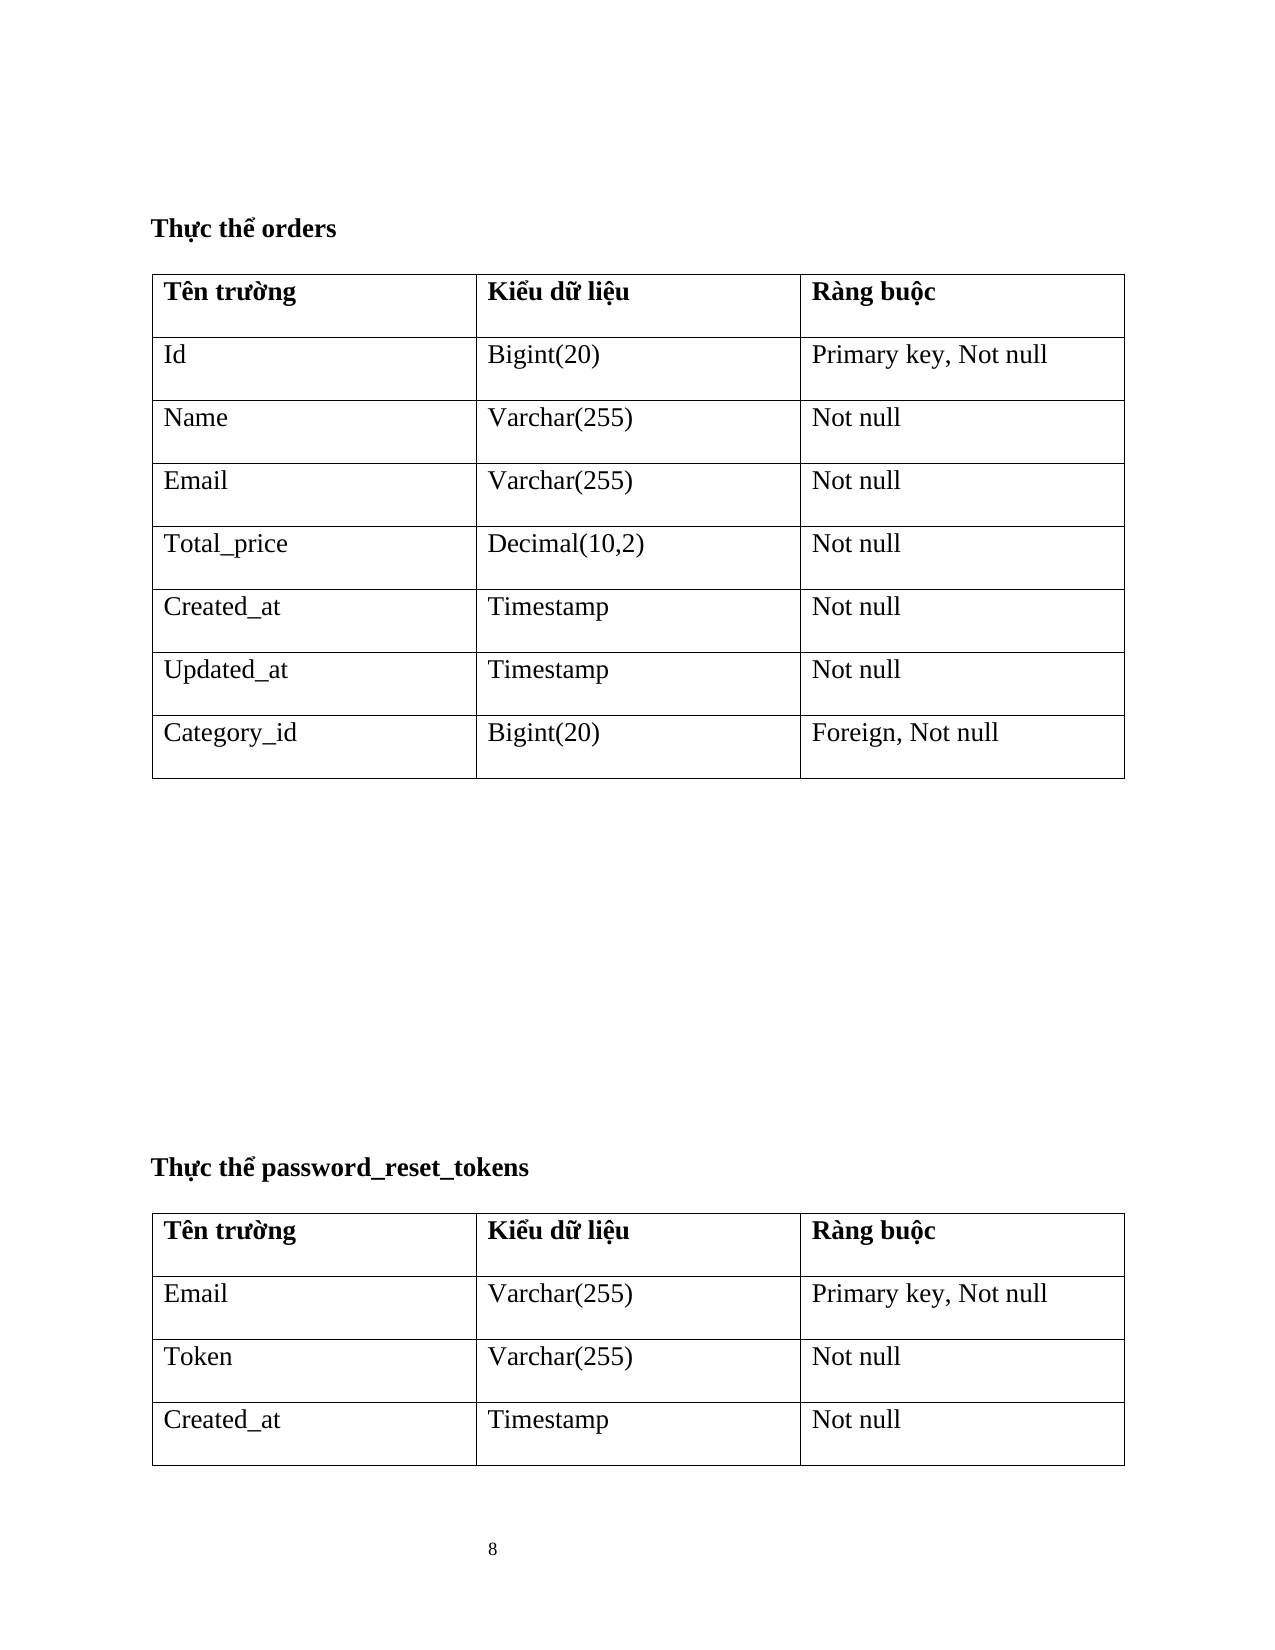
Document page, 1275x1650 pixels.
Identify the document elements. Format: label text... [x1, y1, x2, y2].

table_cell Created_at [153, 1403, 476, 1465]
table_header Kiểu dữ liệu [477, 1214, 800, 1276]
table_cell Bigint(20) [477, 338, 800, 400]
table_cell Email [153, 1277, 476, 1339]
table_cell Created_at [153, 590, 476, 652]
text Thực thể password_reset_tokens [150, 1151, 1124, 1182]
table_cell Timestamp [477, 653, 800, 715]
table_cell Not null [801, 1340, 1124, 1402]
table_cell Primary key, Not null [801, 1277, 1124, 1339]
table_cell Timestamp [477, 1403, 800, 1465]
table_header Tên trường [153, 1214, 476, 1276]
table_cell Category_id [153, 716, 476, 778]
table_cell Not null [801, 590, 1124, 652]
table_cell Varchar(255) [477, 464, 800, 526]
table_cell Timestamp [477, 590, 800, 652]
table_cell Email [153, 464, 476, 526]
table_cell Varchar(255) [477, 1277, 800, 1339]
table_cell Decimal(10,2) [477, 527, 800, 589]
table_cell Varchar(255) [477, 1340, 800, 1402]
table_cell Varchar(255) [477, 401, 800, 463]
table_header Ràng buộc [801, 275, 1124, 337]
table_header Tên trường [153, 275, 476, 337]
table_cell Not null [801, 527, 1124, 589]
table_header Kiểu dữ liệu [477, 275, 800, 337]
table_cell Not null [801, 401, 1124, 463]
table_cell Bigint(20) [477, 716, 800, 778]
table_cell Token [153, 1340, 476, 1402]
table_header Ràng buộc [801, 1214, 1124, 1276]
table_cell Foreign, Not null [801, 716, 1124, 778]
table_cell Updated_at [153, 653, 476, 715]
table_cell Id [153, 338, 476, 400]
table_cell Name [153, 401, 476, 463]
table_cell Total_price [153, 527, 476, 589]
table_cell Primary key, Not null [801, 338, 1124, 400]
table_cell Not null [801, 464, 1124, 526]
text Thực thể orders [150, 212, 1124, 243]
table_cell Not null [801, 1403, 1124, 1465]
table_cell Not null [801, 653, 1124, 715]
